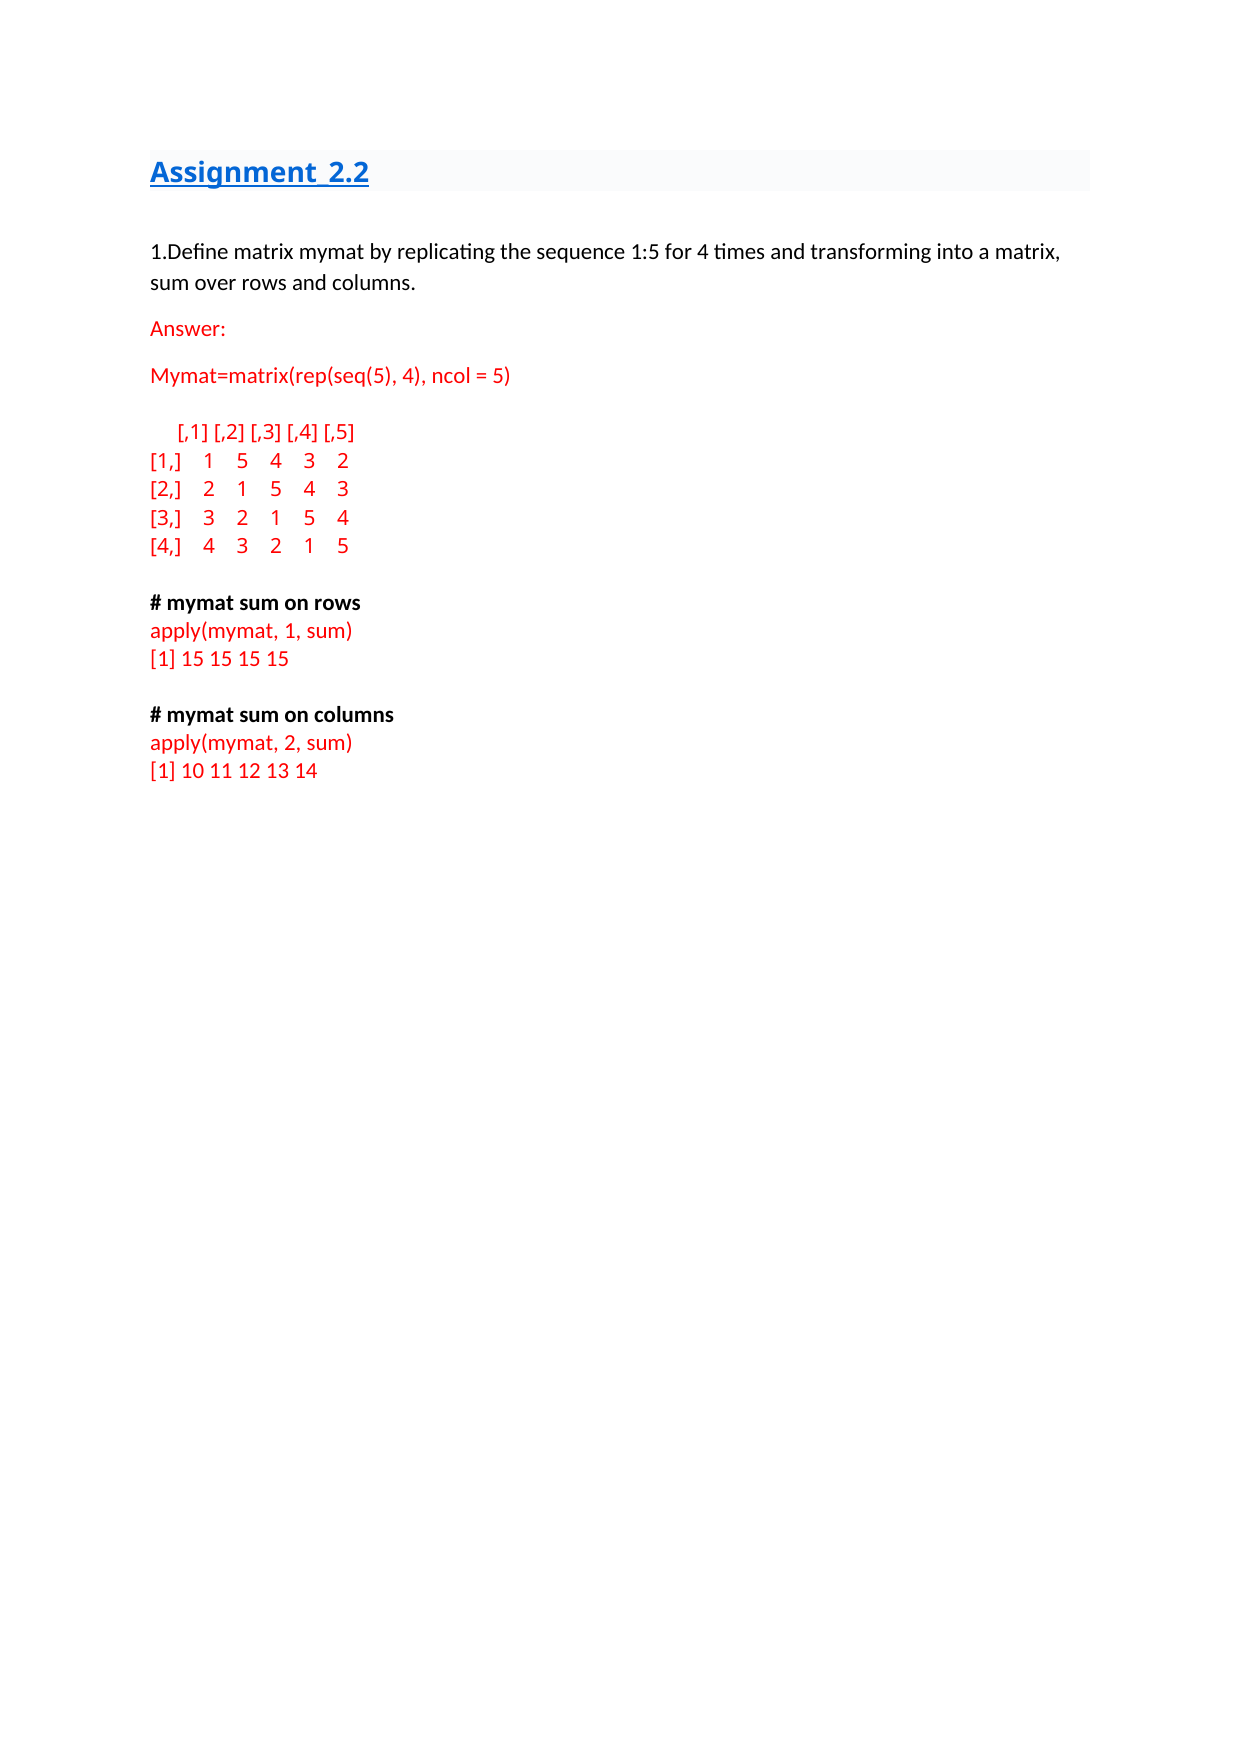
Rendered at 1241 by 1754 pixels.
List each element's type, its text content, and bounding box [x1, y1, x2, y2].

text [1] 10 11 12 13 14 [150, 756, 1090, 784]
text # mymat sum on rows [150, 588, 1090, 616]
text Mymat=matrix(rep(seq(5), 4), ncol = 5) [150, 361, 1090, 389]
text [1,] 1 5 4 3 2 [150, 446, 1090, 474]
text [,1] [,2] [,3] [,4] [,5] [150, 417, 1090, 446]
text [3,] 3 2 1 5 4 [150, 503, 1090, 531]
text Assignment_2.2 [150, 150, 1090, 191]
text [2,] 2 1 5 4 3 [150, 474, 1090, 503]
text 1.Define matrix mymat by replicating the sequence 1:5 for 4 times and transforming into a matrix, sum over rows and columns. [150, 237, 1090, 296]
text [1] 15 15 15 15 [150, 644, 1090, 672]
text apply(mymat, 1, sum) [150, 616, 1090, 644]
text [4,] 4 3 2 1 5 [150, 531, 1090, 560]
text apply(mymat, 2, sum) [150, 728, 1090, 756]
text # mymat sum on columns [150, 700, 1090, 728]
text Answer: [150, 314, 1090, 343]
